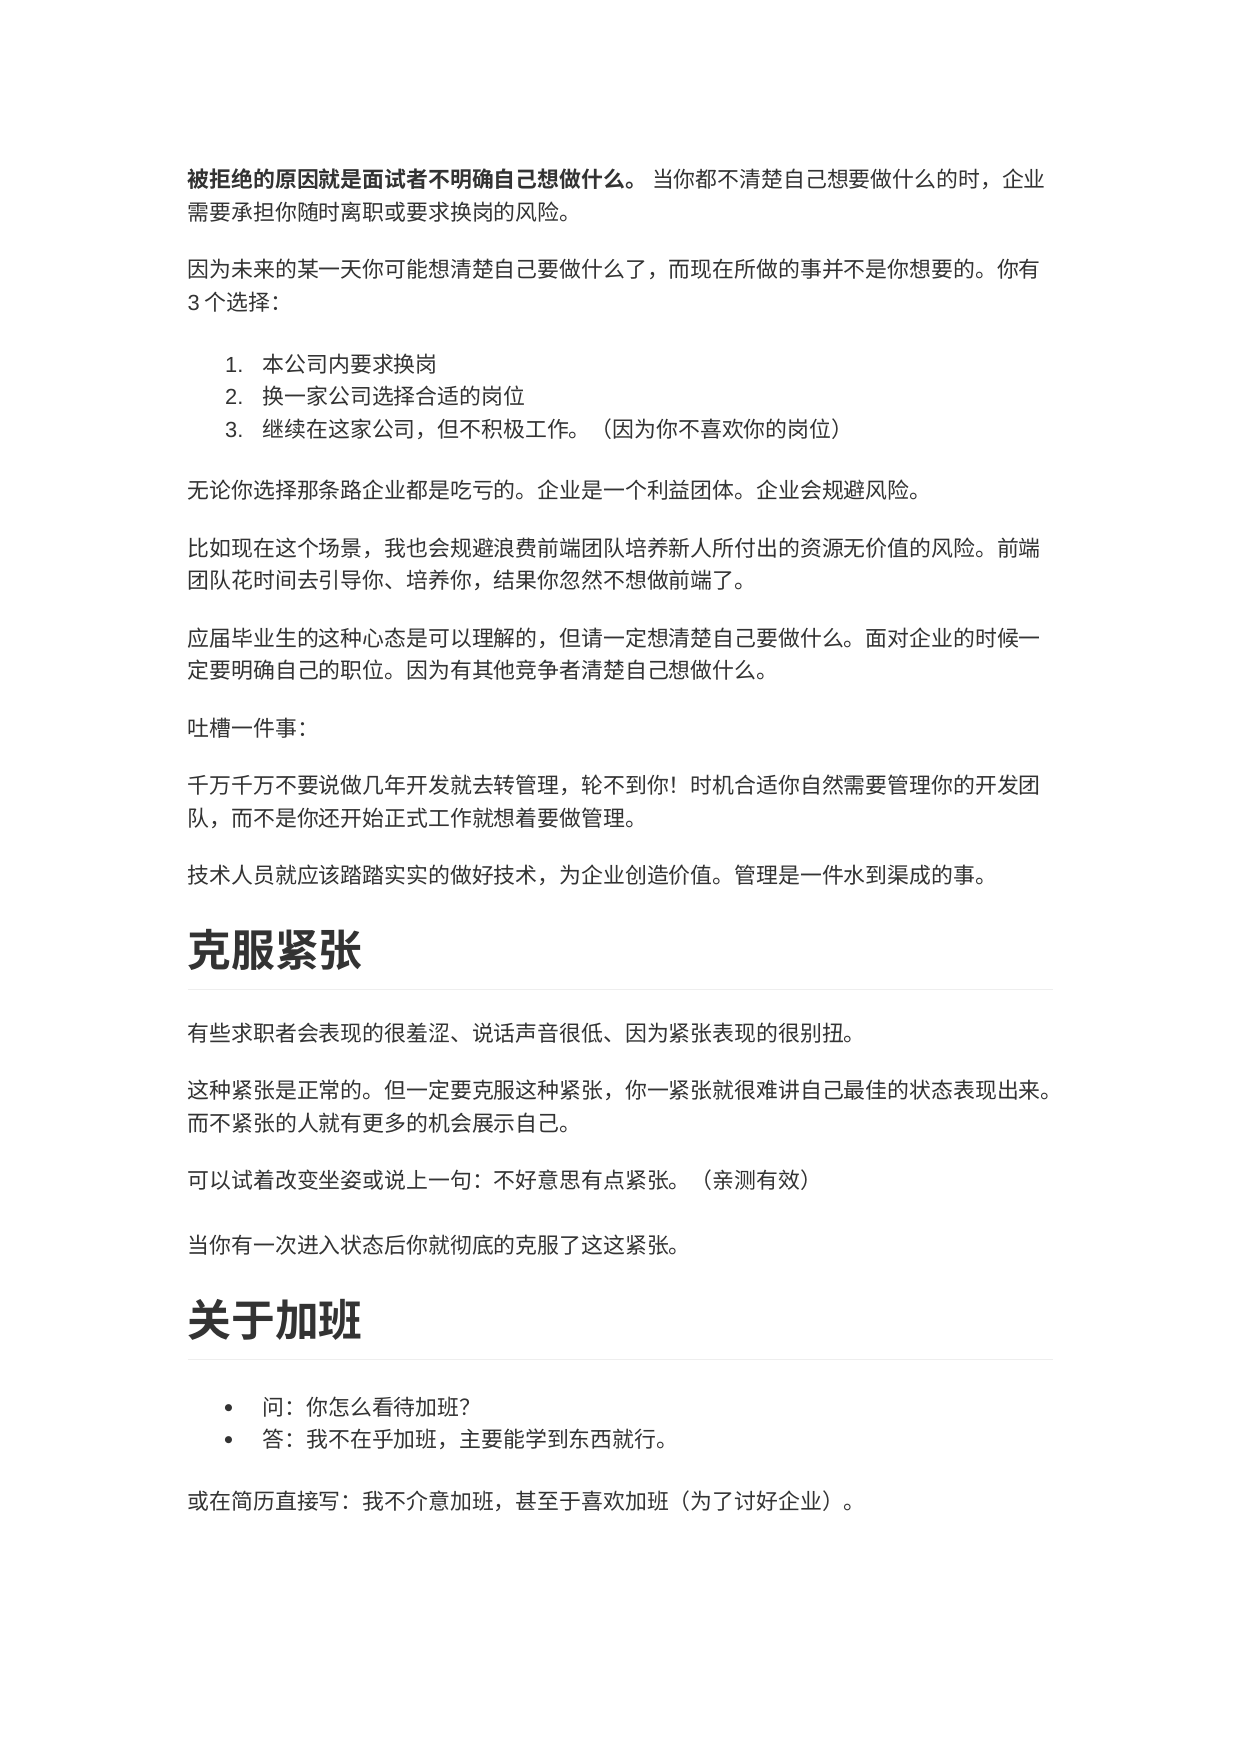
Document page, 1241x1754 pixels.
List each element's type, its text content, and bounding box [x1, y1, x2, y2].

text 技术人员就应该踏踏实实的做好技术，为企业创造价值。管理是一件水到渠成的事。 [187, 858, 1053, 890]
text 关于加班 [187, 1285, 1053, 1360]
list 本公司内要求换岗 [225, 346, 1053, 379]
text 有些求职者会表现的很羞涩、说话声音很低、因为紧张表现的很别扭。 [187, 1015, 1053, 1048]
text 千万千万不要说做几年开发就去转管理，轮不到你！时机合适你自然需要管理你的开发团队，而不是你还开始正式工作就想着要做管理。 [187, 768, 1053, 833]
text 被拒绝的原因就是面试者不明确自己想做什么。 当你都不清楚自己想要做什么的时，企业需要承担你随时离职或要求换岗的风险。 [187, 162, 1053, 227]
list 答：我不在乎加班，主要能学到东西就行。 [225, 1422, 1053, 1454]
list 问：你怎么看待加班？ [225, 1389, 1053, 1422]
text 吐槽一件事： [187, 710, 1053, 743]
text 应届毕业生的这种心态是可以理解的，但请一定想清楚自己要做什么。面对企业的时候一定要明确自己的职位。因为有其他竞争者清楚自己想做什么。 [187, 620, 1053, 685]
text 可以试着改变坐姿或说上一句：不好意思有点紧张。（亲测有效） 当你有一次进入状态后你就彻底的克服了这这紧张。 [187, 1163, 1053, 1260]
text 这种紧张是正常的。但一定要克服这种紧张，你一紧张就很难讲自己最佳的状态表现出来。而不紧张的人就有更多的机会展示自己。 [187, 1073, 1053, 1138]
text 比如现在这个场景，我也会规避浪费前端团队培养新人所付出的资源无价值的风险。前端团队花时间去引导你、培养你，结果你忽然不想做前端了。 [187, 530, 1053, 595]
text 克服紧张 [187, 915, 1053, 990]
list 换一家公司选择合适的岗位 [225, 379, 1053, 411]
text 无论你选择那条路企业都是吃亏的。企业是一个利益团体。企业会规避风险。 [187, 473, 1053, 505]
text 或在简历直接写：我不介意加班，甚至于喜欢加班（为了讨好企业）。 [187, 1483, 1053, 1516]
list 继续在这家公司，但不积极工作。（因为你不喜欢你的岗位） [225, 411, 1053, 444]
text 因为未来的某一天你可能想清楚自己要做什么了，而现在所做的事并不是你想要的。你有3个选择： [187, 252, 1053, 317]
